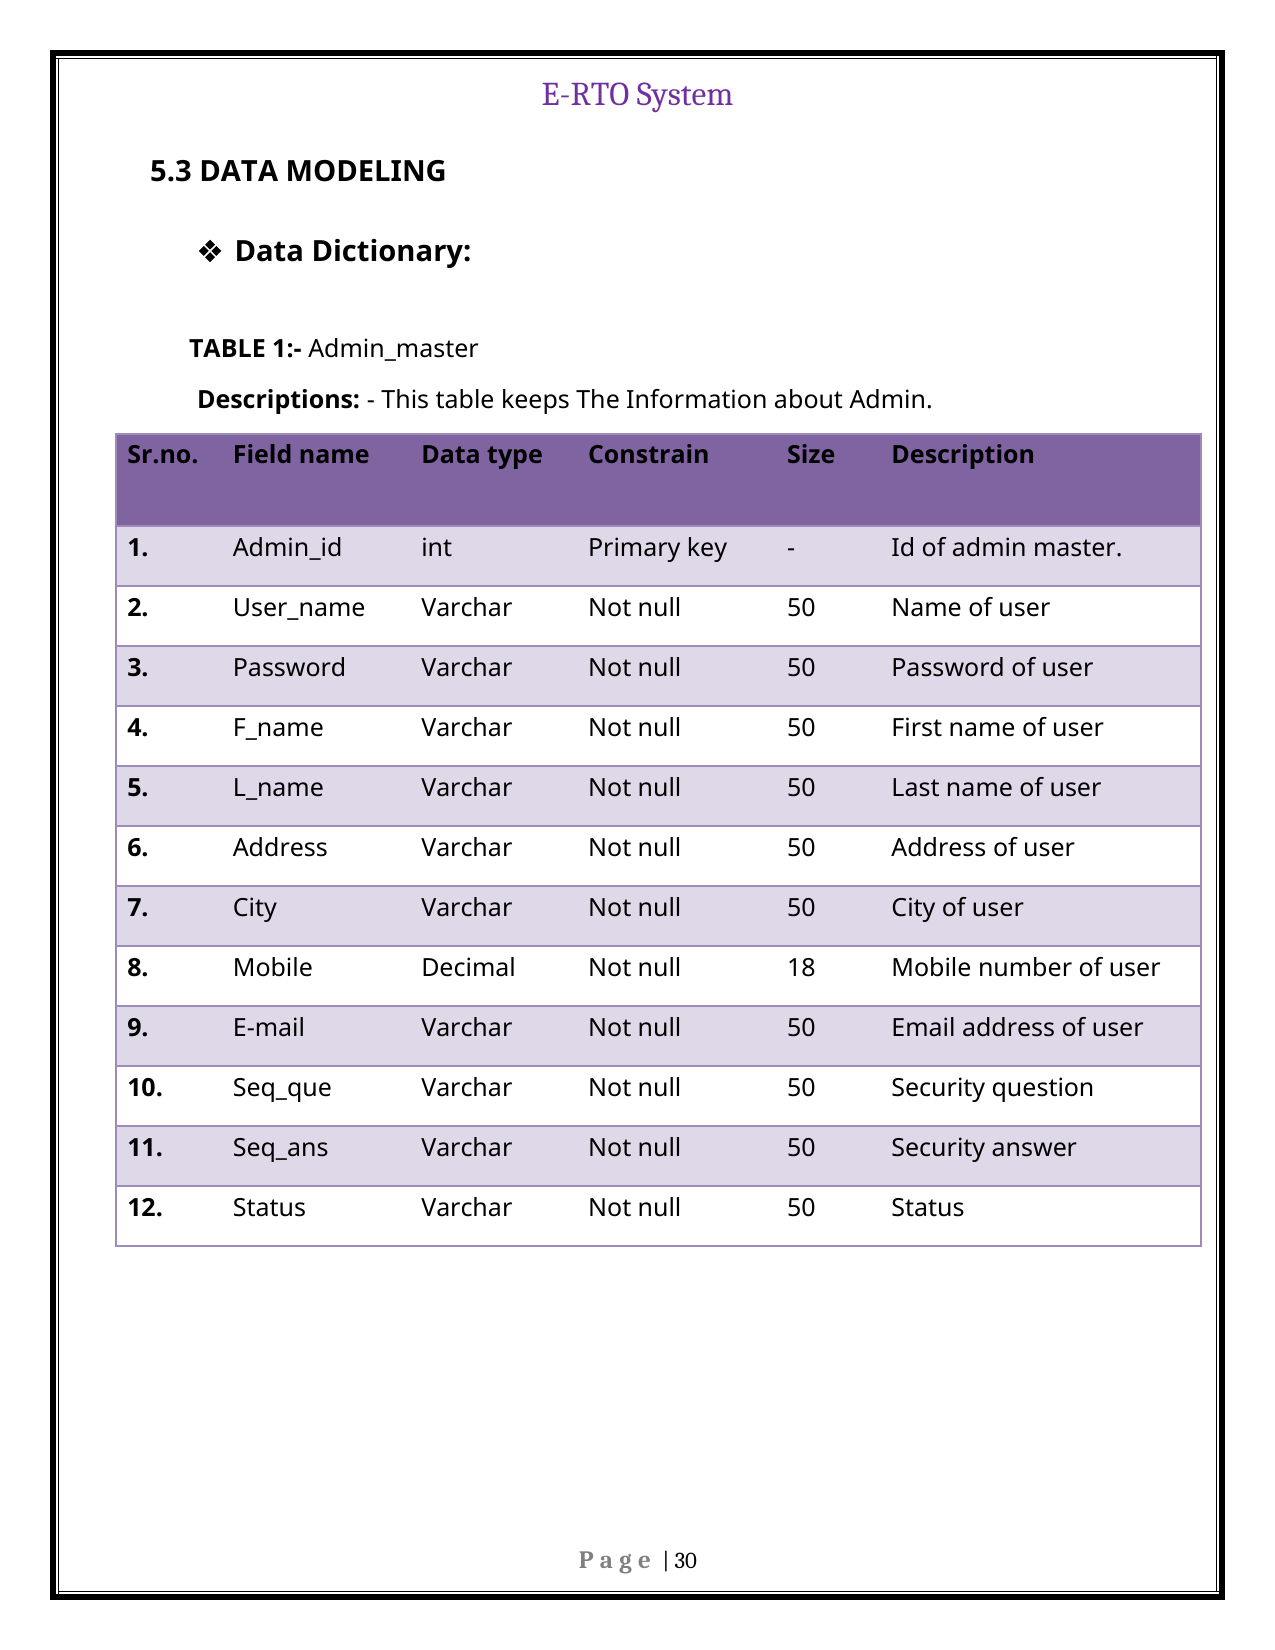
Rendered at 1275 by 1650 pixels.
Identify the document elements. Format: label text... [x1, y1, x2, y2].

table_cell Not null [577, 1187, 776, 1245]
table_cell Mobile number of user [880, 947, 1200, 1005]
table_cell 18 [776, 947, 880, 1005]
table_cell Address of user [880, 827, 1200, 885]
table_cell Seq_que [221, 1067, 410, 1125]
table_cell Varchar [410, 707, 577, 765]
table_cell Status [221, 1187, 410, 1245]
table_header Field name [221, 435, 410, 525]
table_cell 50 [776, 707, 880, 765]
text Descriptions: - This table keeps The Information about Admin. [150, 382, 1125, 416]
table_cell Not null [577, 767, 776, 825]
table_cell Last name of user [880, 767, 1200, 825]
table_cell Not null [577, 707, 776, 765]
text TABLE 1:- Admin_master [150, 331, 1125, 364]
table_cell Not null [577, 647, 776, 705]
table_cell Not null [577, 887, 776, 945]
table_cell Mobile [221, 947, 410, 1005]
table_cell 3. [117, 647, 221, 705]
table_cell Not null [577, 827, 776, 885]
table_header Data type [410, 435, 577, 525]
table_cell Varchar [410, 647, 577, 705]
table_cell 12. [117, 1187, 221, 1245]
table_cell City [221, 887, 410, 945]
table_cell Varchar [410, 1067, 577, 1125]
table_cell Varchar [410, 1007, 577, 1065]
table_header Sr.no. [117, 435, 221, 525]
table_cell E-mail [221, 1007, 410, 1065]
table_cell 50 [776, 1127, 880, 1185]
table_cell User_name [221, 587, 410, 645]
table_cell Name of user [880, 587, 1200, 645]
table_cell Not null [577, 587, 776, 645]
table_header Constrain [577, 435, 776, 525]
text 5.3 DATA MODELING [150, 150, 1125, 190]
table_cell Not null [577, 1127, 776, 1185]
table_cell 50 [776, 887, 880, 945]
table_cell Address [221, 827, 410, 885]
table_cell City of user [880, 887, 1200, 945]
table_cell 50 [776, 767, 880, 825]
table_cell 50 [776, 827, 880, 885]
table_cell 50 [776, 1187, 880, 1245]
list Data Dictionary: [197, 230, 1125, 270]
table_cell 5. [117, 767, 221, 825]
table_cell 10. [117, 1067, 221, 1125]
table_cell Not null [577, 1067, 776, 1125]
table_cell F_name [221, 707, 410, 765]
table_header Description [880, 435, 1200, 525]
table_cell Email address of user [880, 1007, 1200, 1065]
table_cell 50 [776, 1007, 880, 1065]
table_cell Varchar [410, 827, 577, 885]
table_cell 11. [117, 1127, 221, 1185]
table_cell Varchar [410, 767, 577, 825]
table_cell 6. [117, 827, 221, 885]
table_cell Password of user [880, 647, 1200, 705]
table_cell Varchar [410, 1127, 577, 1185]
table_cell 50 [776, 647, 880, 705]
table_cell Password [221, 647, 410, 705]
table_cell Not null [577, 1007, 776, 1065]
table_cell 7. [117, 887, 221, 945]
table_cell Decimal [410, 947, 577, 1005]
table_cell First name of user [880, 707, 1200, 765]
table_cell 50 [776, 1067, 880, 1125]
table_cell Not null [577, 947, 776, 1005]
table_cell 50 [776, 587, 880, 645]
table_cell Security answer [880, 1127, 1200, 1185]
table_cell int [410, 527, 577, 585]
table_cell Varchar [410, 587, 577, 645]
table_cell Id of admin master. [880, 527, 1200, 585]
table_cell Primary key [577, 527, 776, 585]
table_cell 9. [117, 1007, 221, 1065]
table_cell Seq_ans [221, 1127, 410, 1185]
table_cell - [776, 527, 880, 585]
table_cell 1. [117, 527, 221, 585]
table_cell Security question [880, 1067, 1200, 1125]
table_cell Admin_id [221, 527, 410, 585]
table_cell Varchar [410, 887, 577, 945]
table_cell Status [880, 1187, 1200, 1245]
table_cell 8. [117, 947, 221, 1005]
table_cell Varchar [410, 1187, 577, 1245]
table_cell L_name [221, 767, 410, 825]
table_header Size [776, 435, 880, 525]
table_cell 2. [117, 587, 221, 645]
table_cell 4. [117, 707, 221, 765]
